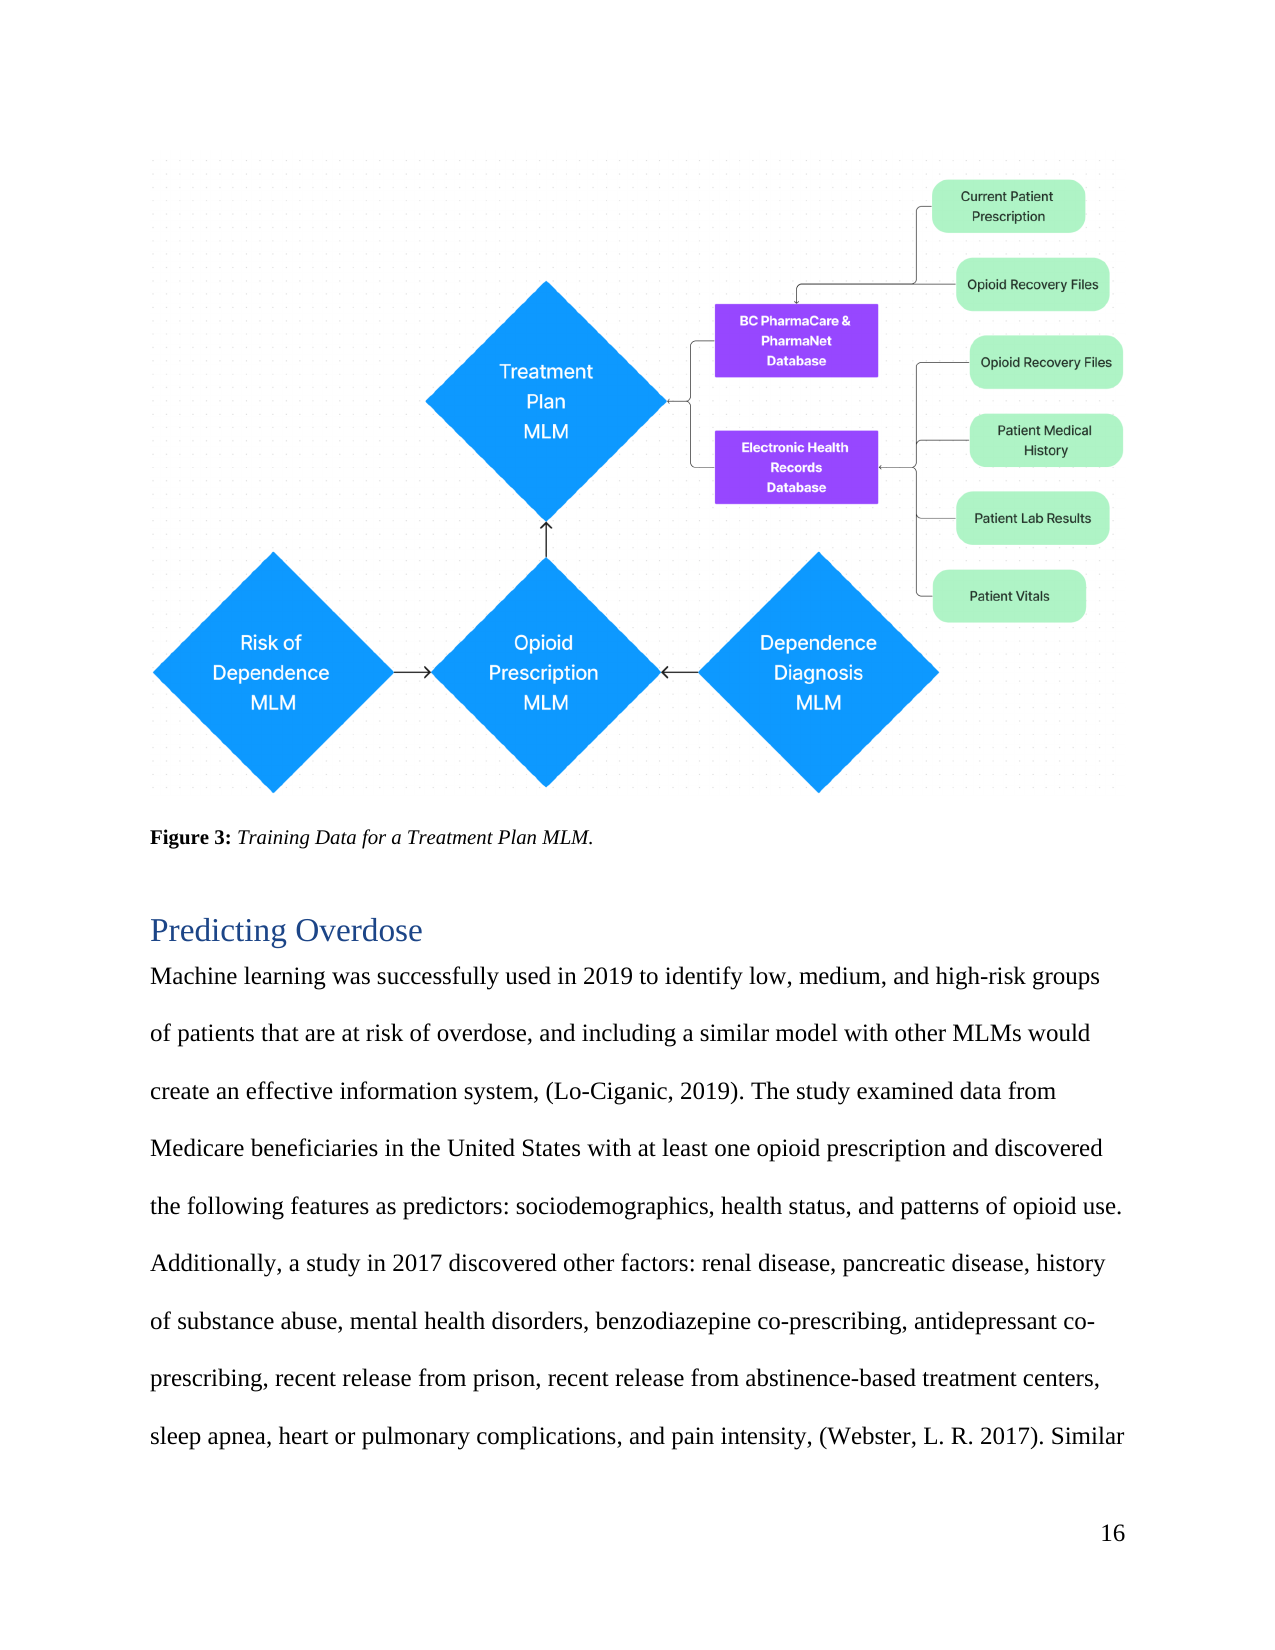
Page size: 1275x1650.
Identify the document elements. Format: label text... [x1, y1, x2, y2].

picture [150, 150, 1125, 796]
text Figure 3: Training Data for a Treatment Plan MLM. [150, 824, 1125, 849]
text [150, 961, 1125, 1450]
subtitle Predicting Overdose [150, 910, 1125, 948]
